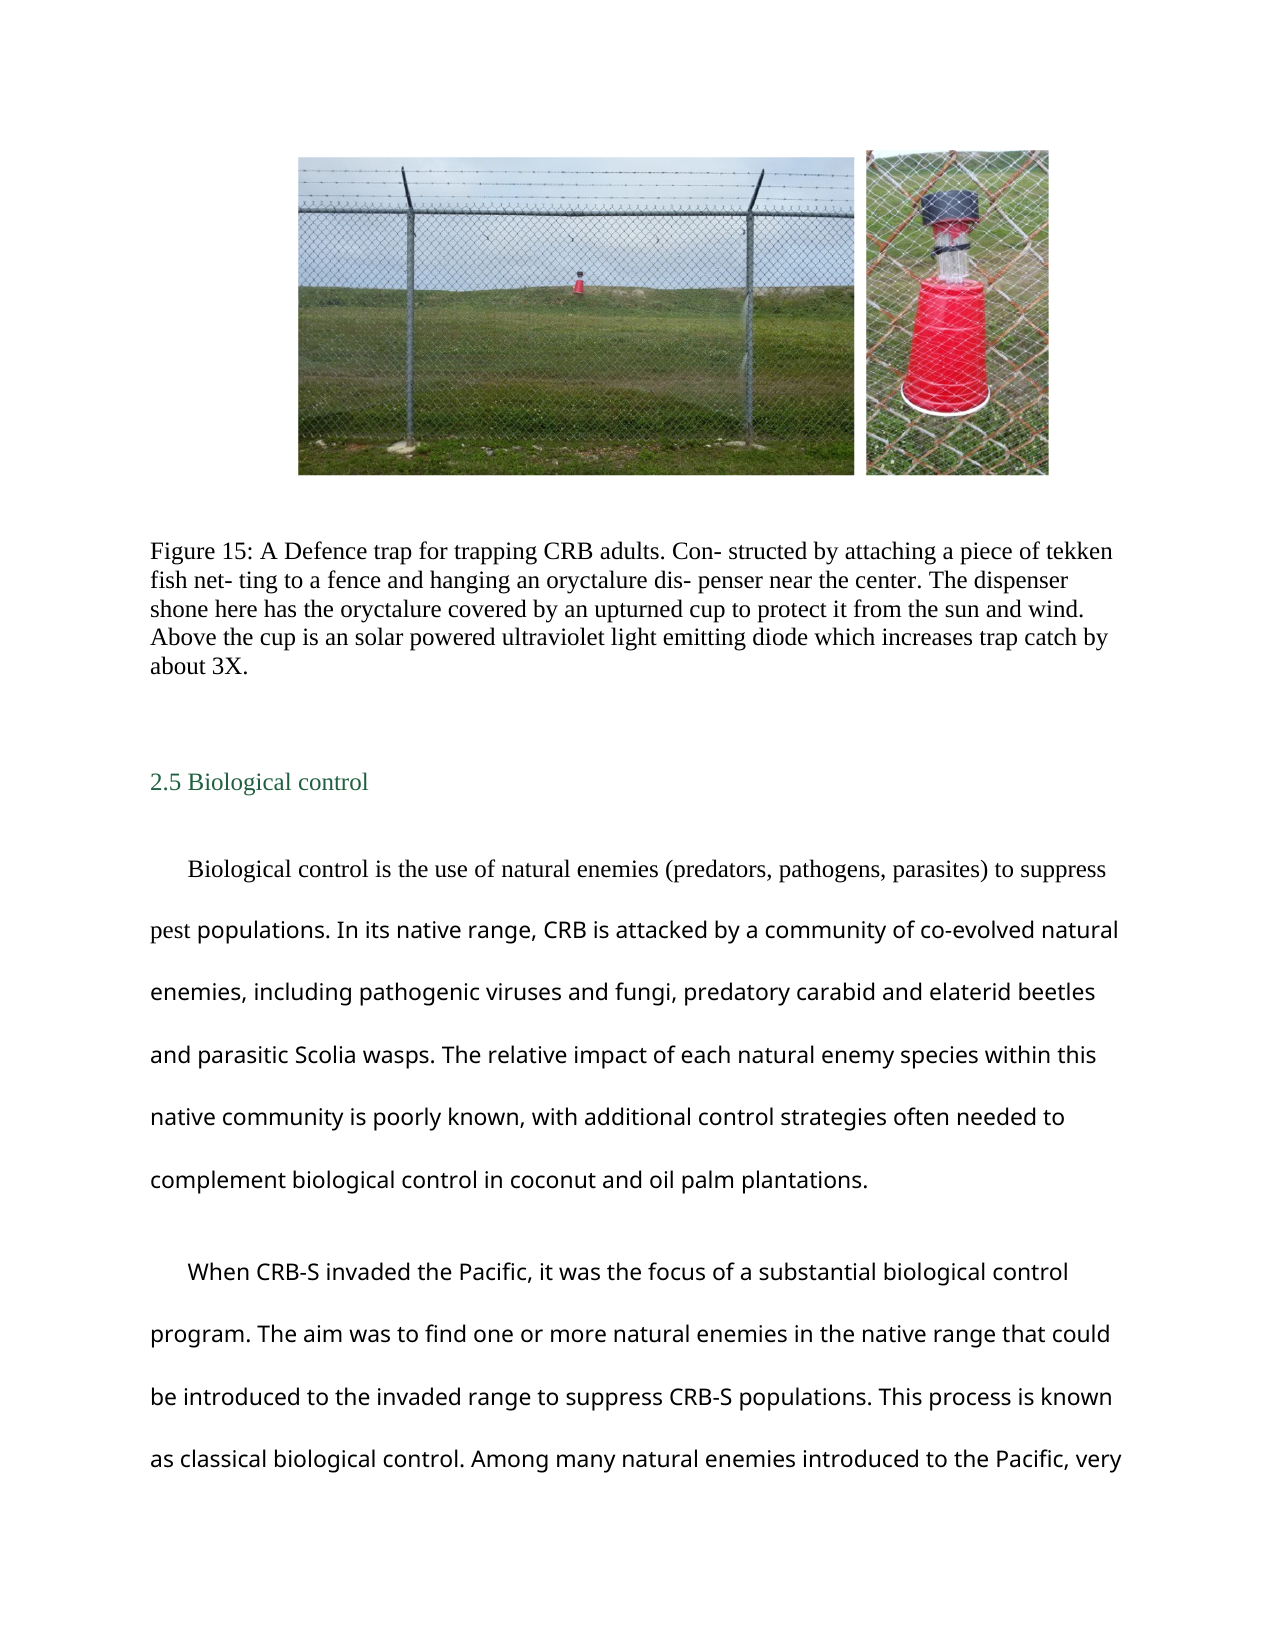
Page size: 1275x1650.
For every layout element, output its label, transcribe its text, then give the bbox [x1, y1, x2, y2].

picture [297, 150, 1053, 479]
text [150, 1255, 1125, 1474]
text Figure 15: A Defence trap for trapping CRB adults. Con- structed by attaching a piece of tekken fish net- ting to a fence and hanging an oryctalure dis- penser near the center. The dispenser shone here has the oryctalure covered by an upturned cup to protect it from the sun and wind. Above the cup is an solar powered ultraviolet light emitting diode which increases trap catch by about 3X. [150, 536, 1125, 680]
text Biological control is the use of natural enemies (predators, pathogens, parasites) to suppress pest populations. In its native range, CRB is attacked by a community of co-evolved natural enemies, including pathogenic viruses and fungi, predatory carabid and elaterid beetles and parasitic Scolia wasps. The relative impact of each natural enemy species within this native community is poorly known, with additional control strategies often needed to complement biological control in coconut and oil palm plantations. [150, 854, 1125, 1195]
list Biological control [150, 767, 1125, 796]
